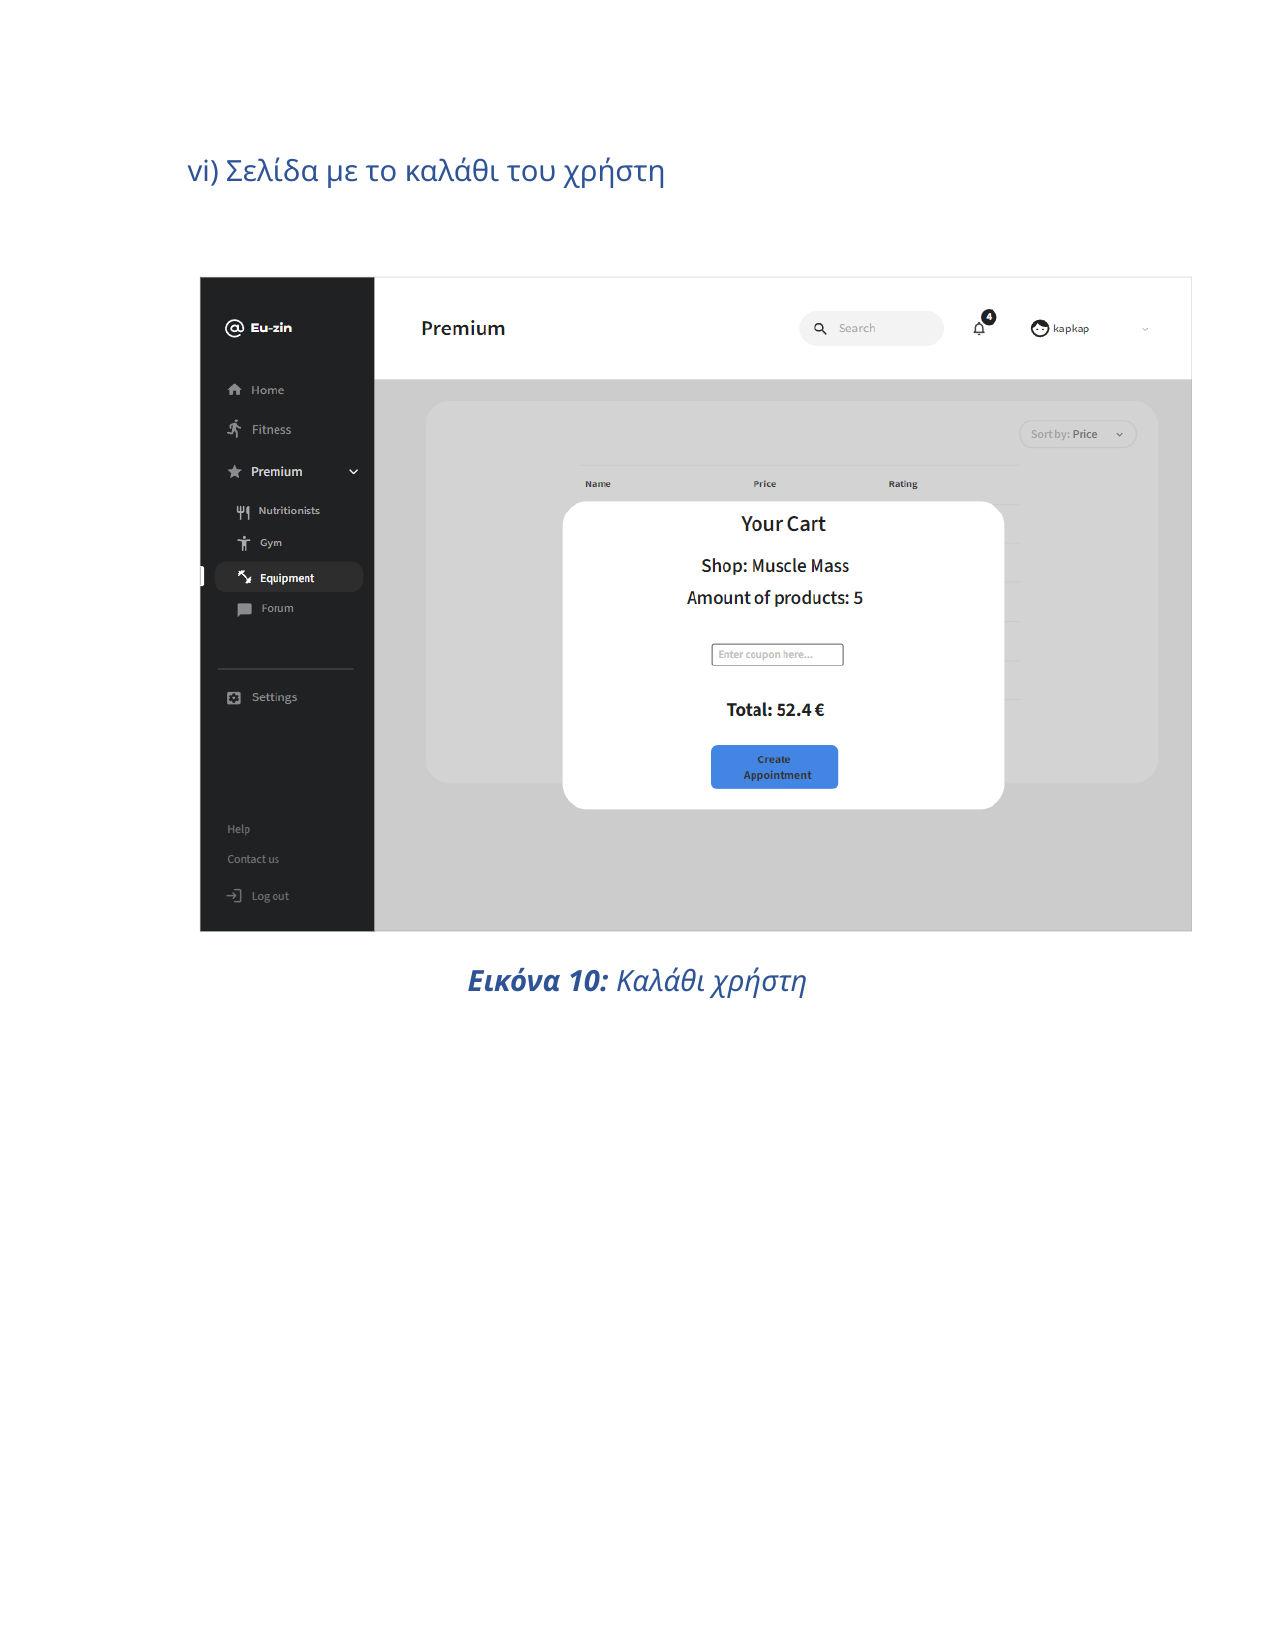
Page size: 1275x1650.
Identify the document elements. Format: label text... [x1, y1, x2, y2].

text vi) Σελίδα με το καλάθι του χρήστη [187, 150, 1087, 190]
text Εικόνα 10: Καλάθι χρήστη [187, 960, 1087, 999]
picture [187, 268, 1203, 941]
